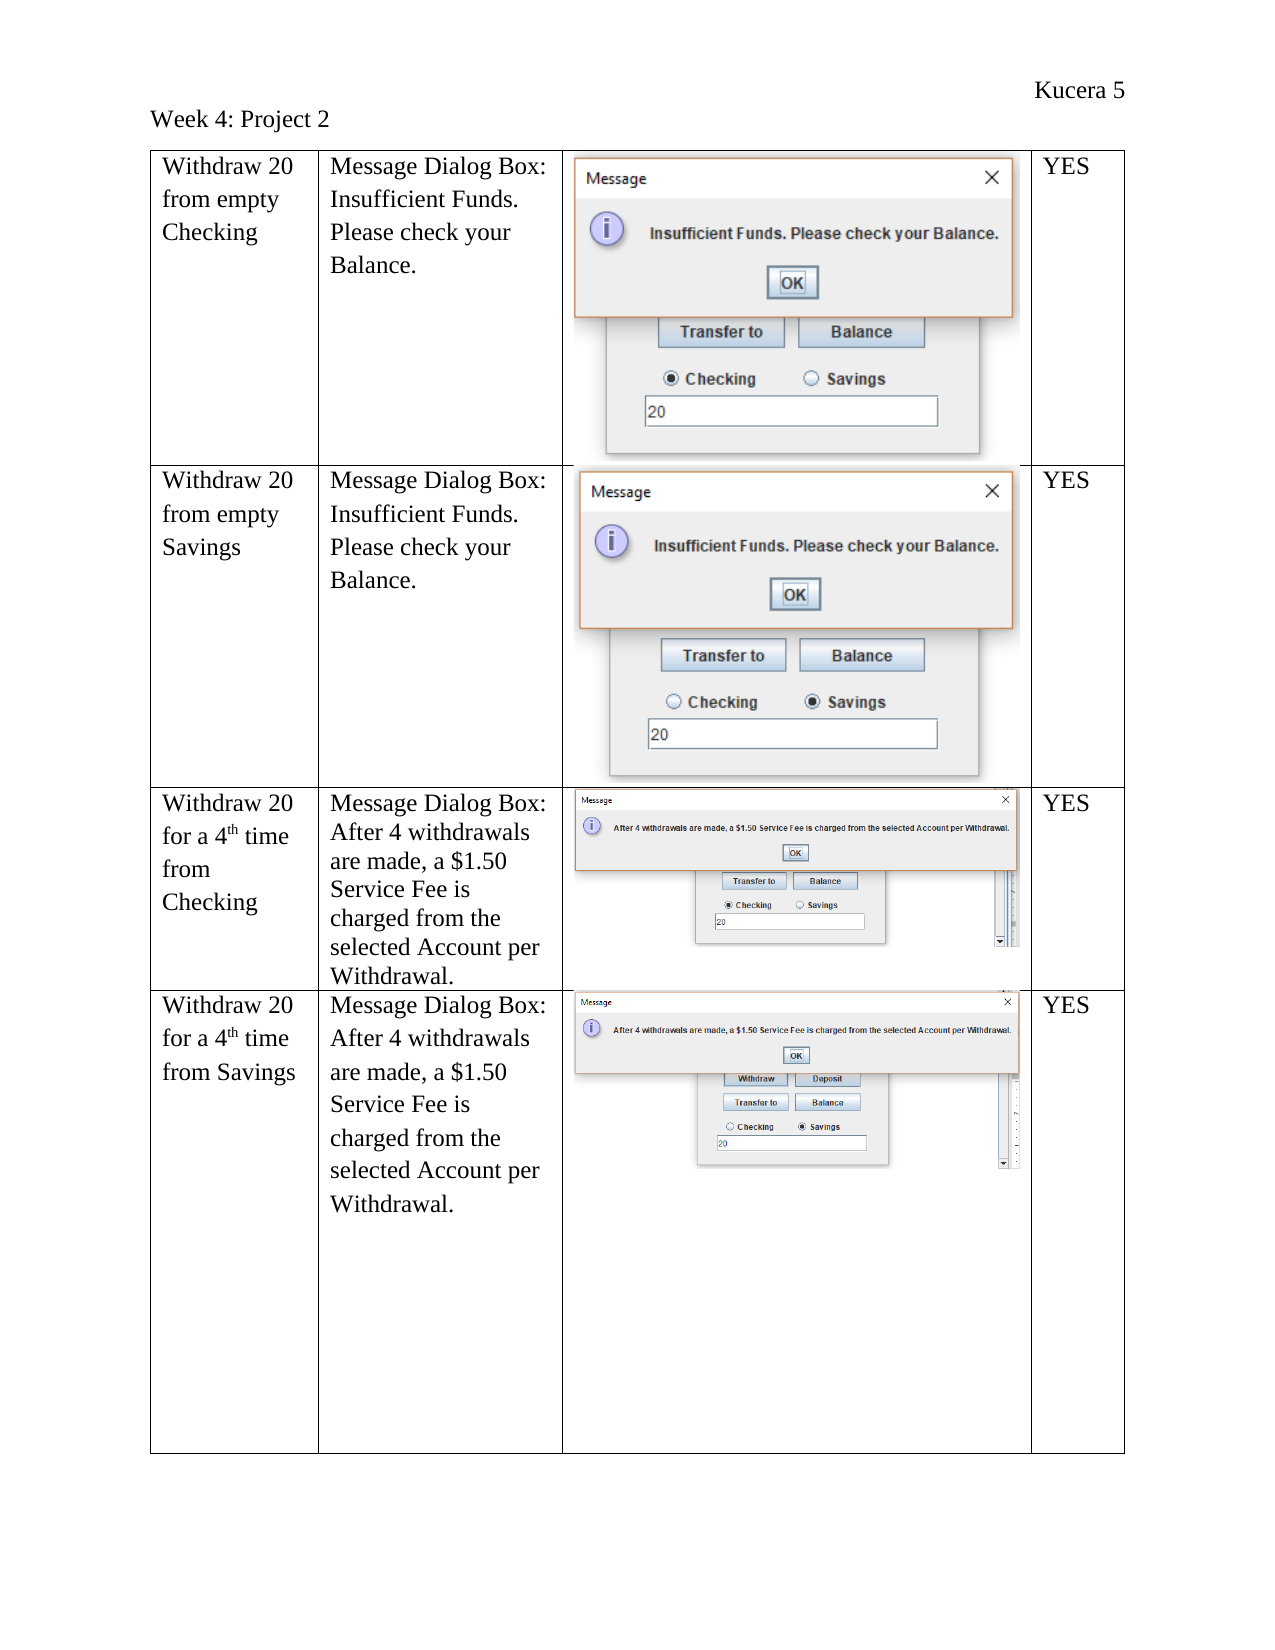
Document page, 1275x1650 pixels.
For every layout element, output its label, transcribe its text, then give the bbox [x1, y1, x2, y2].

table_cell Message Dialog Box: Insufficient Funds. Please check your Balance. [319, 151, 562, 464]
picture [573, 465, 1020, 783]
table_cell [563, 991, 1031, 1453]
table_cell YES [1032, 466, 1124, 787]
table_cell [319, 991, 562, 1453]
picture [573, 788, 1020, 947]
table_cell YES [1032, 151, 1124, 464]
table_cell [563, 788, 1031, 989]
picture [573, 151, 1020, 461]
table_cell [563, 151, 1031, 464]
table_cell Withdraw 20 for a 4th time from Savings [151, 991, 318, 1453]
picture [573, 990, 1020, 1169]
table_cell Message Dialog Box: Insufficient Funds. Please check your Balance. [319, 466, 562, 787]
table_cell Message Dialog Box: After 4 withdrawals are made, a $1.50 Service Fee is charged from the selected Account per Withdrawal. [319, 788, 562, 989]
table_cell YES [1032, 991, 1124, 1453]
table_cell YES [1032, 788, 1124, 989]
table_cell Withdraw 20 for a 4th time from Checking [151, 788, 318, 989]
table_cell Withdraw 20 from empty Savings [151, 466, 318, 787]
table_cell [563, 466, 1031, 787]
table_cell Withdraw 20 from empty Checking [151, 151, 318, 464]
